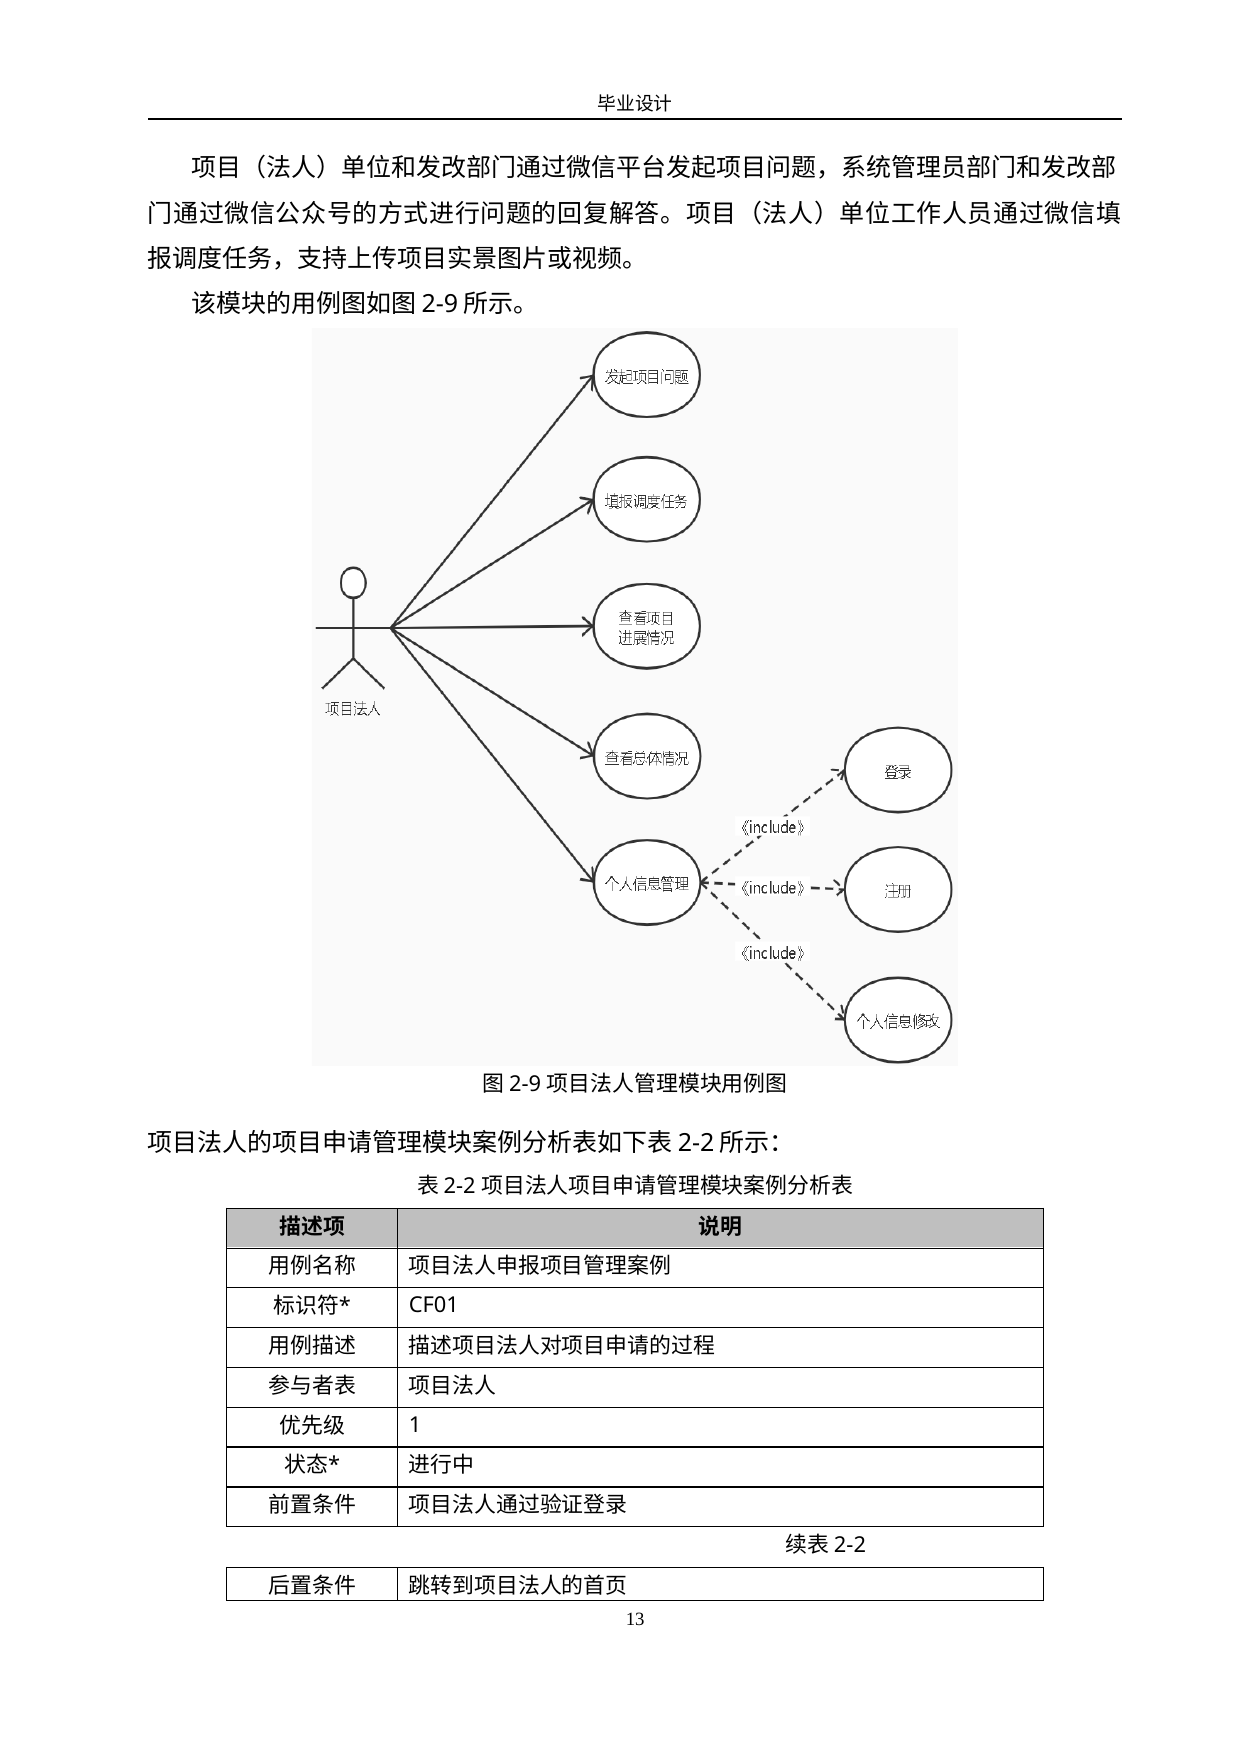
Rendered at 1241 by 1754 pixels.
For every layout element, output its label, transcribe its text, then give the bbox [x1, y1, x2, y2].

text 门通过微信公众号的方式进行问题的回复解答。项目（法人）单位工作人员通过微信填报调度任务，支持上传项目实景图片或视频。 [148, 193, 1122, 274]
text 该模块的用例图如图2-9所示。 [148, 284, 1122, 320]
text 表2-2 项目法人项目申请管理模块案例分析表 [148, 1168, 1122, 1200]
table_cell 用例名称 [227, 1249, 397, 1287]
table_cell 标识符* [227, 1288, 397, 1327]
table_header 跳转到项目法人的首页 [398, 1568, 1043, 1599]
table_cell 项目法人申报项目管理案例 [398, 1249, 1043, 1287]
table_cell 前置条件 [227, 1488, 397, 1526]
text 图2-9 项目法人管理模块用例图 [148, 1066, 1122, 1098]
table_cell CF01 [398, 1288, 1043, 1327]
list 项目（法人）单位和发改部门通过微信平台发起项目问题，系统管理员部门和发改部 [191, 148, 1122, 184]
table_cell 参与者表 [227, 1368, 397, 1407]
text 项目法人的项目申请管理模块案例分析表如下表2-2所示： [148, 1123, 1122, 1159]
picture [311, 328, 958, 1066]
table_cell 进行中 [398, 1448, 1043, 1486]
table_cell 1 [398, 1408, 1043, 1446]
table_header 说明 [398, 1209, 1043, 1247]
table_cell 项目法人 [398, 1368, 1043, 1407]
table_cell 描述项目法人对项目申请的过程 [398, 1328, 1043, 1367]
table_header 描述项 [227, 1209, 397, 1247]
table_header 后置条件 [227, 1568, 397, 1599]
table_cell 用例描述 [227, 1328, 397, 1367]
table_cell 状态* [227, 1448, 397, 1486]
table_cell 优先级 [227, 1408, 397, 1446]
text 续表2-2 [148, 1527, 1122, 1559]
table_cell 项目法人通过验证登录 [398, 1488, 1043, 1526]
